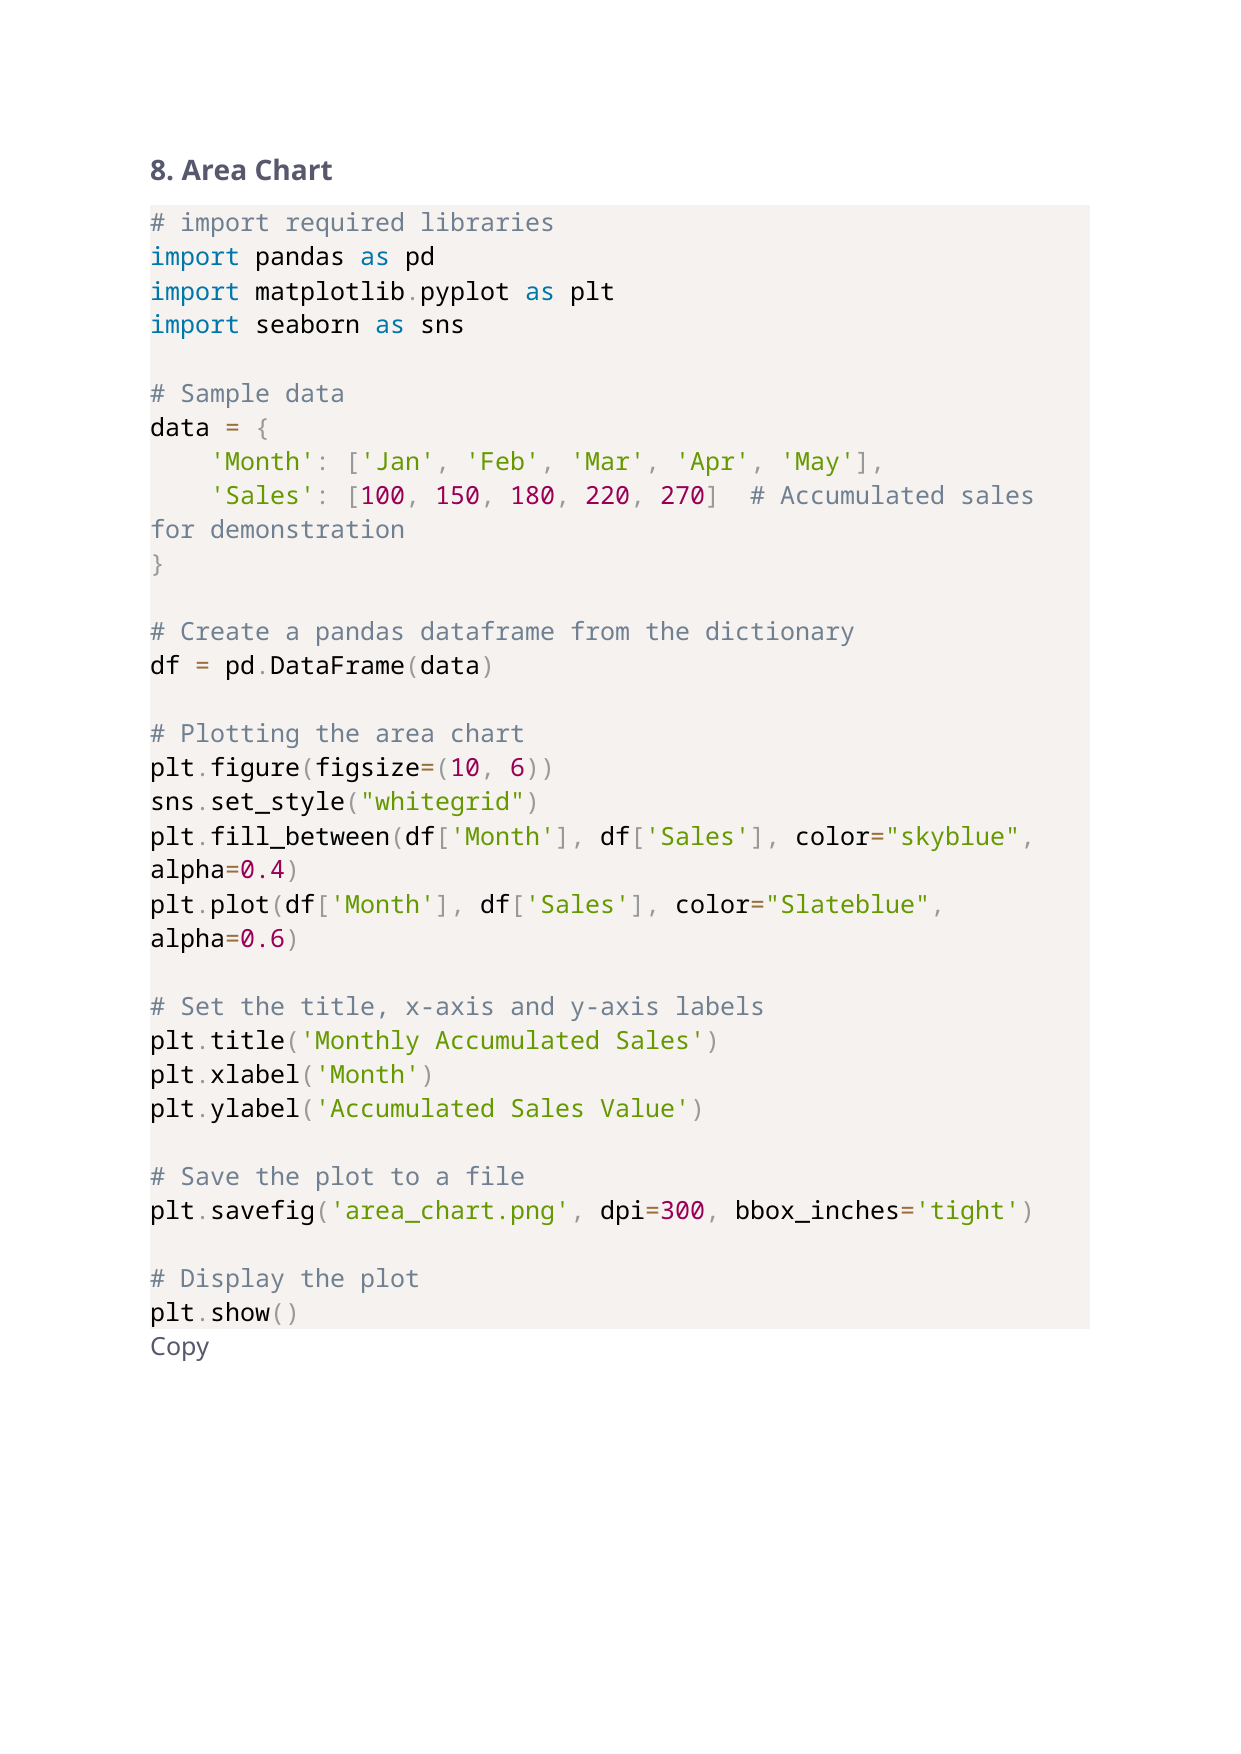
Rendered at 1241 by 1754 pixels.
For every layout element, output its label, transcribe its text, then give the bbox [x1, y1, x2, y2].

text } [150, 546, 1090, 580]
text Copy [150, 1329, 1090, 1363]
text plt.fill_between(df['Month'], df['Sales'], color="skyblue", alpha=0.4) [150, 818, 1090, 886]
text import matplotlib.pyplot as plt [150, 273, 1090, 307]
text plt.title('Monthly Accumulated Sales') [150, 1022, 1090, 1057]
text plt.savefig('area_chart.png', dpi=300, bbox_inches='tight') [150, 1193, 1090, 1227]
text plt.ylabel('Accumulated Sales Value') [150, 1091, 1090, 1125]
text plt.show() [150, 1295, 1090, 1329]
text plt.figure(figsize=(10, 6)) [150, 750, 1090, 784]
text # Create a pandas dataframe from the dictionary [150, 614, 1090, 648]
text sns.set_style("whitegrid") [150, 784, 1090, 818]
text # Save the plot to a file [150, 1159, 1090, 1193]
text # Display the plot [150, 1261, 1090, 1295]
text # Sample data [150, 375, 1090, 409]
text 8. Area Chart [150, 150, 1090, 188]
text import pandas as pd [150, 239, 1090, 273]
text 'Sales': [100, 150, 180, 220, 270] # Accumulated sales for demonstration [150, 477, 1090, 546]
text plt.xlabel('Month') [150, 1057, 1090, 1091]
text plt.plot(df['Month'], df['Sales'], color="Slateblue", alpha=0.6) [150, 886, 1090, 954]
text # Set the title, x-axis and y-axis labels [150, 988, 1090, 1022]
text df = pd.DataFrame(data) [150, 648, 1090, 682]
text import seaborn as sns [150, 307, 1090, 341]
text 'Month': ['Jan', 'Feb', 'Mar', 'Apr', 'May'], [150, 443, 1090, 477]
text # import required libraries [150, 205, 1090, 239]
text data = { [150, 409, 1090, 443]
text # Plotting the area chart [150, 716, 1090, 750]
